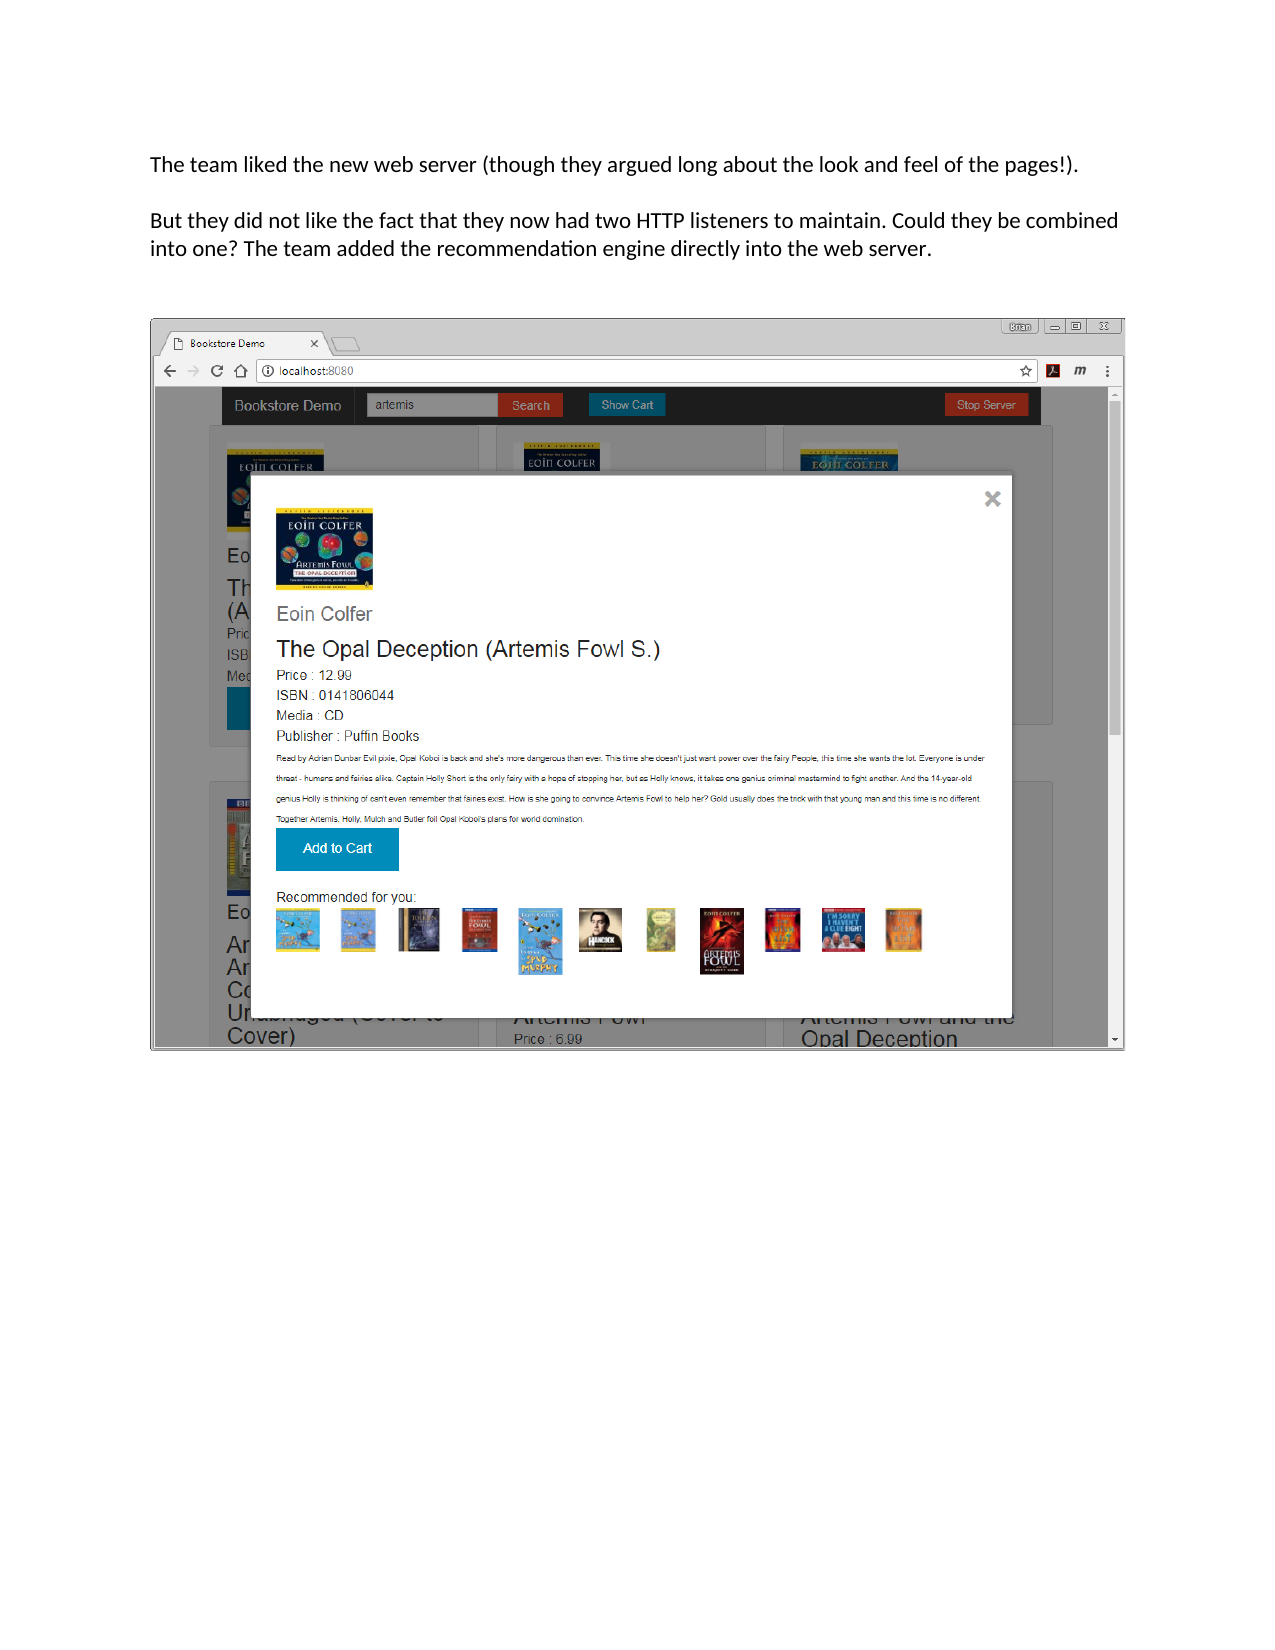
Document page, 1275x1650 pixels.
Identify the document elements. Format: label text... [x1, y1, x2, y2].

text But they did not like the fact that they now had two HTTP listeners to maintain. Could they be combined into one? The team added the recommendation engine directly into the web server. [150, 206, 1125, 262]
text The team liked the new web server (though they argued long about the look and feel of the pages!). [150, 150, 1125, 178]
picture [150, 318, 1125, 1051]
